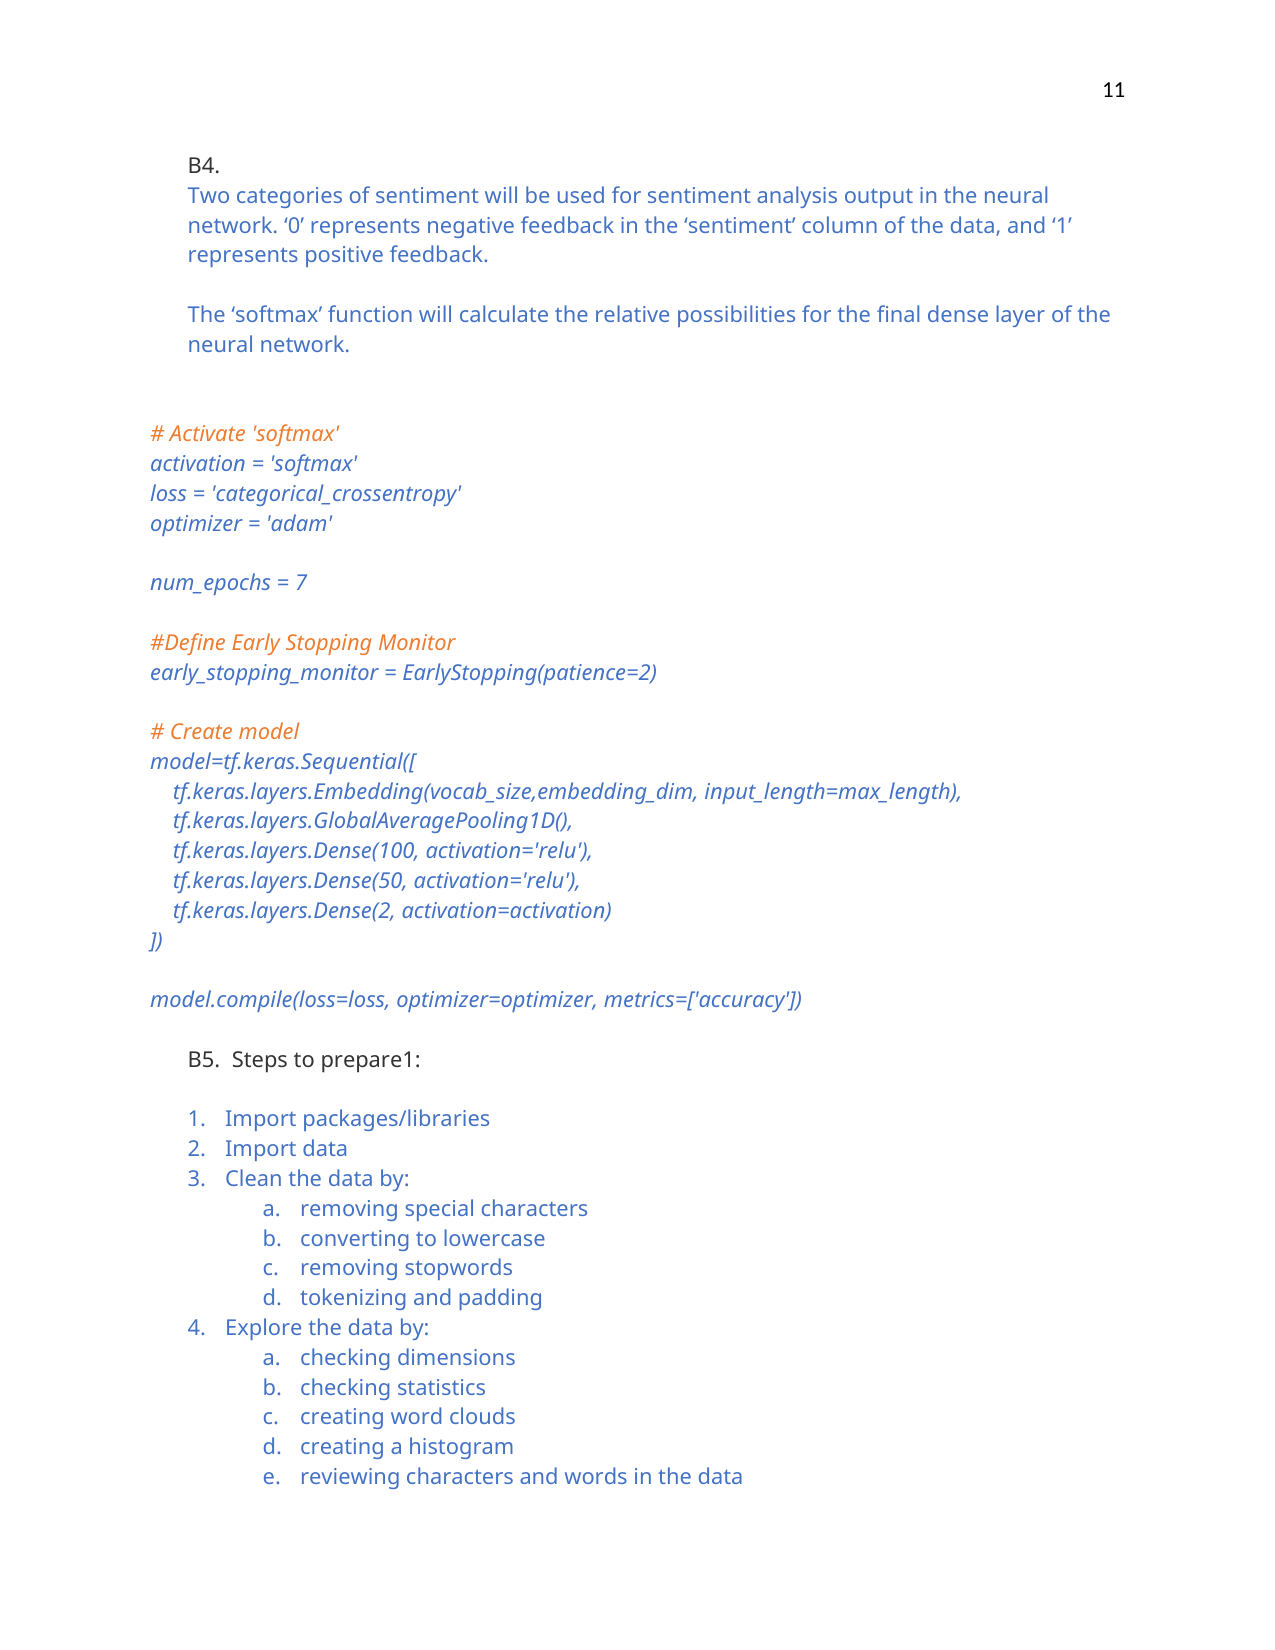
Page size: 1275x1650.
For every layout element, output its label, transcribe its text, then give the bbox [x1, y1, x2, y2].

list creating a histogram [262, 1431, 1125, 1461]
text model=tf.keras.Sequential([ [150, 746, 1125, 776]
text num_epochs = 7 [150, 567, 1125, 597]
list Explore the data by: [187, 1312, 1125, 1342]
list removing stopwords [262, 1252, 1125, 1282]
text # Activate 'softmax' [150, 418, 1125, 448]
list converting to lowercase [262, 1222, 1125, 1252]
text activation = 'softmax' [150, 448, 1125, 478]
list removing special characters [262, 1193, 1125, 1222]
text B4. [187, 150, 1125, 180]
text tf.keras.layers.Dense(2, activation=activation) [150, 895, 1125, 924]
text The ‘softmax’ function will calculate the relative possibilities for the final dense layer of the neural network. [187, 299, 1125, 358]
list creating word clouds [262, 1401, 1125, 1431]
list reviewing characters and words in the data [262, 1461, 1125, 1491]
list tokenizing and padding [262, 1282, 1125, 1312]
list checking dimensions [262, 1342, 1125, 1371]
text # Create model [150, 716, 1125, 746]
list checking statistics [262, 1371, 1125, 1401]
list Import packages/libraries [187, 1103, 1125, 1133]
text tf.keras.layers.Embedding(vocab_size,embedding_dim, input_length=max_length), [150, 776, 1125, 805]
text model.compile(loss=loss, optimizer=optimizer, metrics=['accuracy']) [150, 984, 1125, 1014]
text #Define Early Stopping Monitor [150, 627, 1125, 656]
text tf.keras.layers.Dense(50, activation='relu'), [150, 865, 1125, 895]
text tf.keras.layers.GlobalAveragePooling1D(), [150, 805, 1125, 835]
text ]) [150, 924, 1125, 954]
text early_stopping_monitor = EarlyStopping(patience=2) [150, 656, 1125, 686]
text optimizer = 'adam' [150, 507, 1125, 537]
text B5. Steps to prepare1: [187, 1044, 1125, 1073]
list Import data [187, 1133, 1125, 1163]
text tf.keras.layers.Dense(100, activation='relu'), [150, 835, 1125, 865]
text Two categories of sentiment will be used for sentiment analysis output in the neural network. ‘0’ represents negative feedback in the ‘sentiment’ column of the data, and ‘1’ represents positive feedback. [187, 180, 1125, 269]
list Clean the data by: [187, 1163, 1125, 1193]
text loss = 'categorical_crossentropy' [150, 478, 1125, 507]
